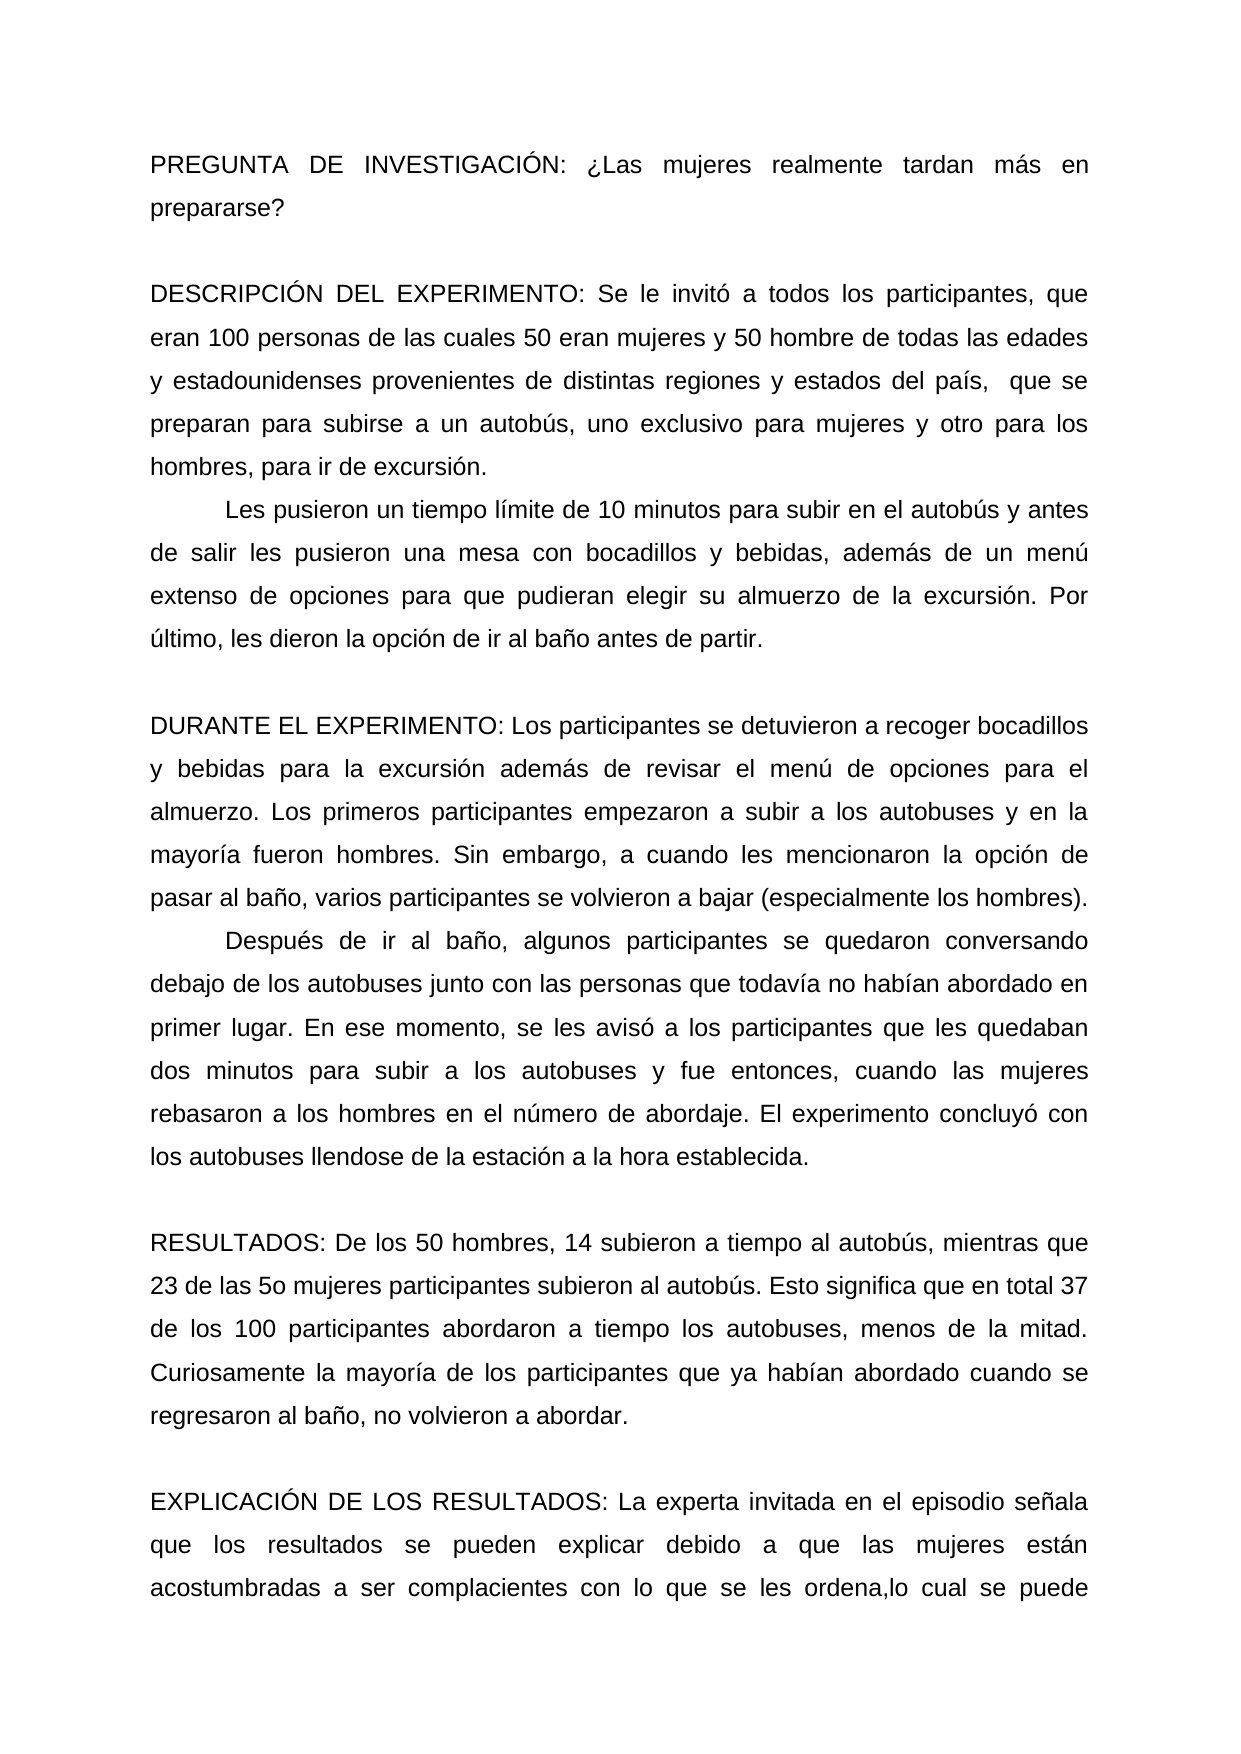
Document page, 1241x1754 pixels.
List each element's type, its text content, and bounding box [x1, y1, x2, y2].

text Después de ir al baño, algunos participantes se quedaron conversando debajo de los autobuses junto con las personas que todavía no habían abordado en primer lugar. En ese momento, se les avisó a los participantes que les quedaban dos minutos para subir a los autobuses y fue entonces, cuando las mujeres rebasaron a los hombres en el número de abordaje. El experimento concluyó con los autobuses llendose de la estación a la hora establecida. [150, 926, 1090, 1171]
text PREGUNTA DE INVESTIGACIÓN: ¿Las mujeres realmente tardan más en prepararse? [150, 150, 1090, 222]
text Les pusieron un tiempo límite de 10 minutos para subir en el autobús y antes de salir les pusieron una mesa con bocadillos y bebidas, además de un menú extenso de opciones para que pudieran elegir su almuerzo de la excursión. Por último, les dieron la opción de ir al baño antes de partir. [150, 495, 1090, 653]
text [150, 1487, 1090, 1602]
text DURANTE EL EXPERIMENTO: Los participantes se detuvieron a recoger bocadillos y bebidas para la excursión además de revisar el menú de opciones para el almuerzo. Los primeros participantes empezaron a subir a los autobuses y en la mayoría fueron hombres. Sin embargo, a cuando les mencionaron la opción de pasar al baño, varios participantes se volvieron a bajar (especialmente los hombres). [150, 711, 1090, 912]
text RESULTADOS: De los 50 hombres, 14 subieron a tiempo al autobús, mientras que 23 de las 5o mujeres participantes subieron al autobús. Esto significa que en total 37 de los 100 participantes abordaron a tiempo los autobuses, menos de la mitad. Curiosamente la mayoría de los participantes que ya habían abordado cuando se regresaron al baño, no volvieron a abordar. [150, 1228, 1090, 1429]
text DESCRIPCIÓN DEL EXPERIMENTO: Se le invitó a todos los participantes, que eran 100 personas de las cuales 50 eran mujeres y 50 hombre de todas las edades y estadounidenses provenientes de distintas regiones y estados del país, que se preparan para subirse a un autobús, uno exclusivo para mujeres y otro para los hombres, para ir de excursión. [150, 279, 1090, 481]
